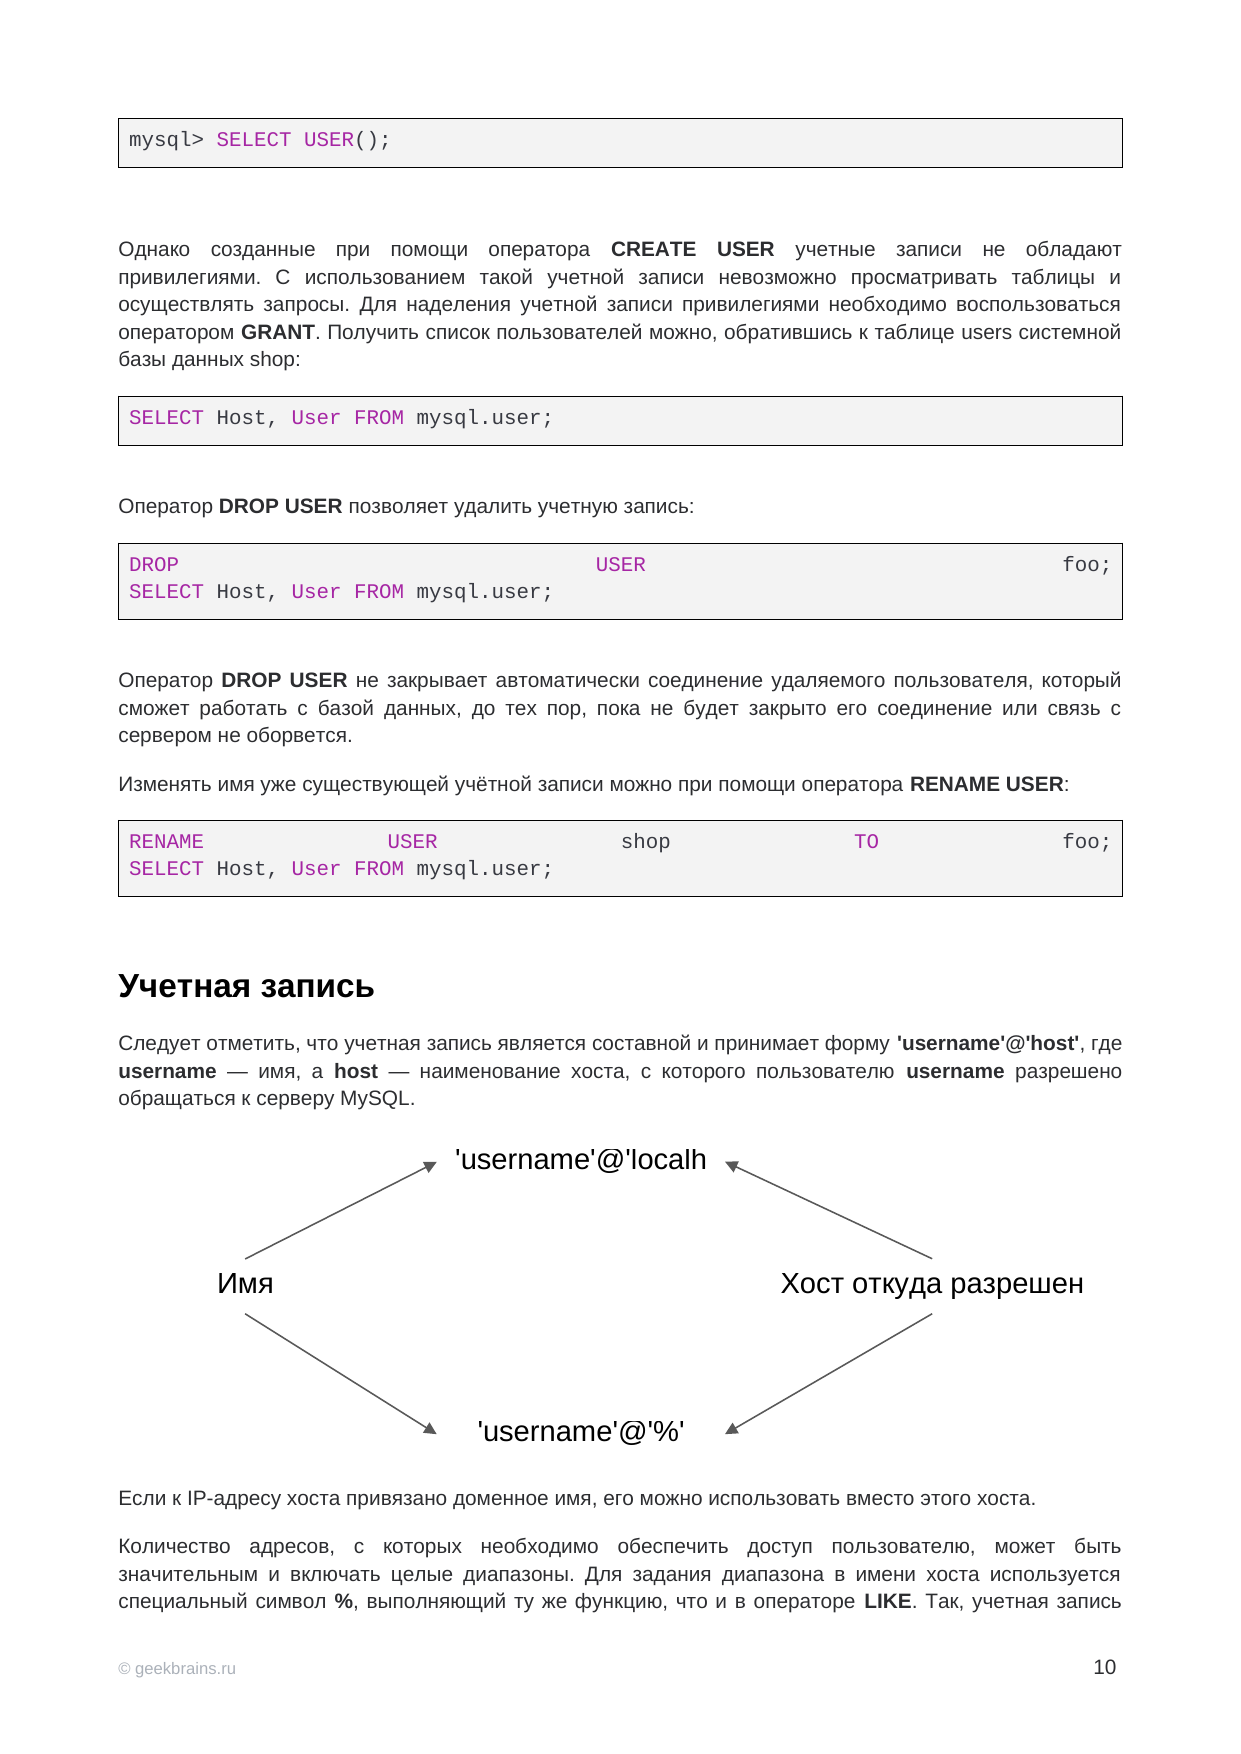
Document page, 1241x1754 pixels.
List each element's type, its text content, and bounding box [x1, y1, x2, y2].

text Однако созданные при помощи оператора CREATE USER учетные записи не обладают привилегиями. C использованием такой учетной записи невозможно просматривать таблицы и осуществлять запросы. Для наделения учетной записи привилегиями необходимо воспользоваться оператором GRANT. Получить список пользователей можно, обратившись к таблице users системной базы данных shop: [118, 237, 1122, 371]
text Следует отметить, что учетная запись является составной и принимает форму 'username'@'host', где username — имя, а host — наименование хоста, с которого пользователю username разрешено обращаться к серверу MySQL. [118, 1031, 1122, 1110]
table_header RENAME USER shop TO foo; SELECT Host, User FROM mysql.user; [119, 821, 1122, 896]
text Оператор DROP USER позволяет удалить учетную запись: [118, 467, 1122, 518]
text Оператор DROP USER не закрывает автоматически соединение удаляемого пользователя, который сможет работать с базой данных, до тех пор, пока не будет закрыто его соединение или связь с сервером не оборвется. [118, 641, 1122, 747]
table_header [119, 119, 1122, 167]
table_header DROP USER foo; SELECT Host, User FROM mysql.user; [119, 544, 1122, 619]
text Если к IP-адресу хоста привязано доменное имя, его можно использовать вместо этого хоста. [118, 1486, 1122, 1510]
subtitle Учетная запись [118, 966, 1122, 1004]
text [118, 1534, 1122, 1613]
table_header SELECT Host, User FROM mysql.user; [119, 397, 1122, 445]
text Изменять имя уже существующей учётной записи можно при помощи оператора RENAME USER: [118, 771, 1122, 795]
